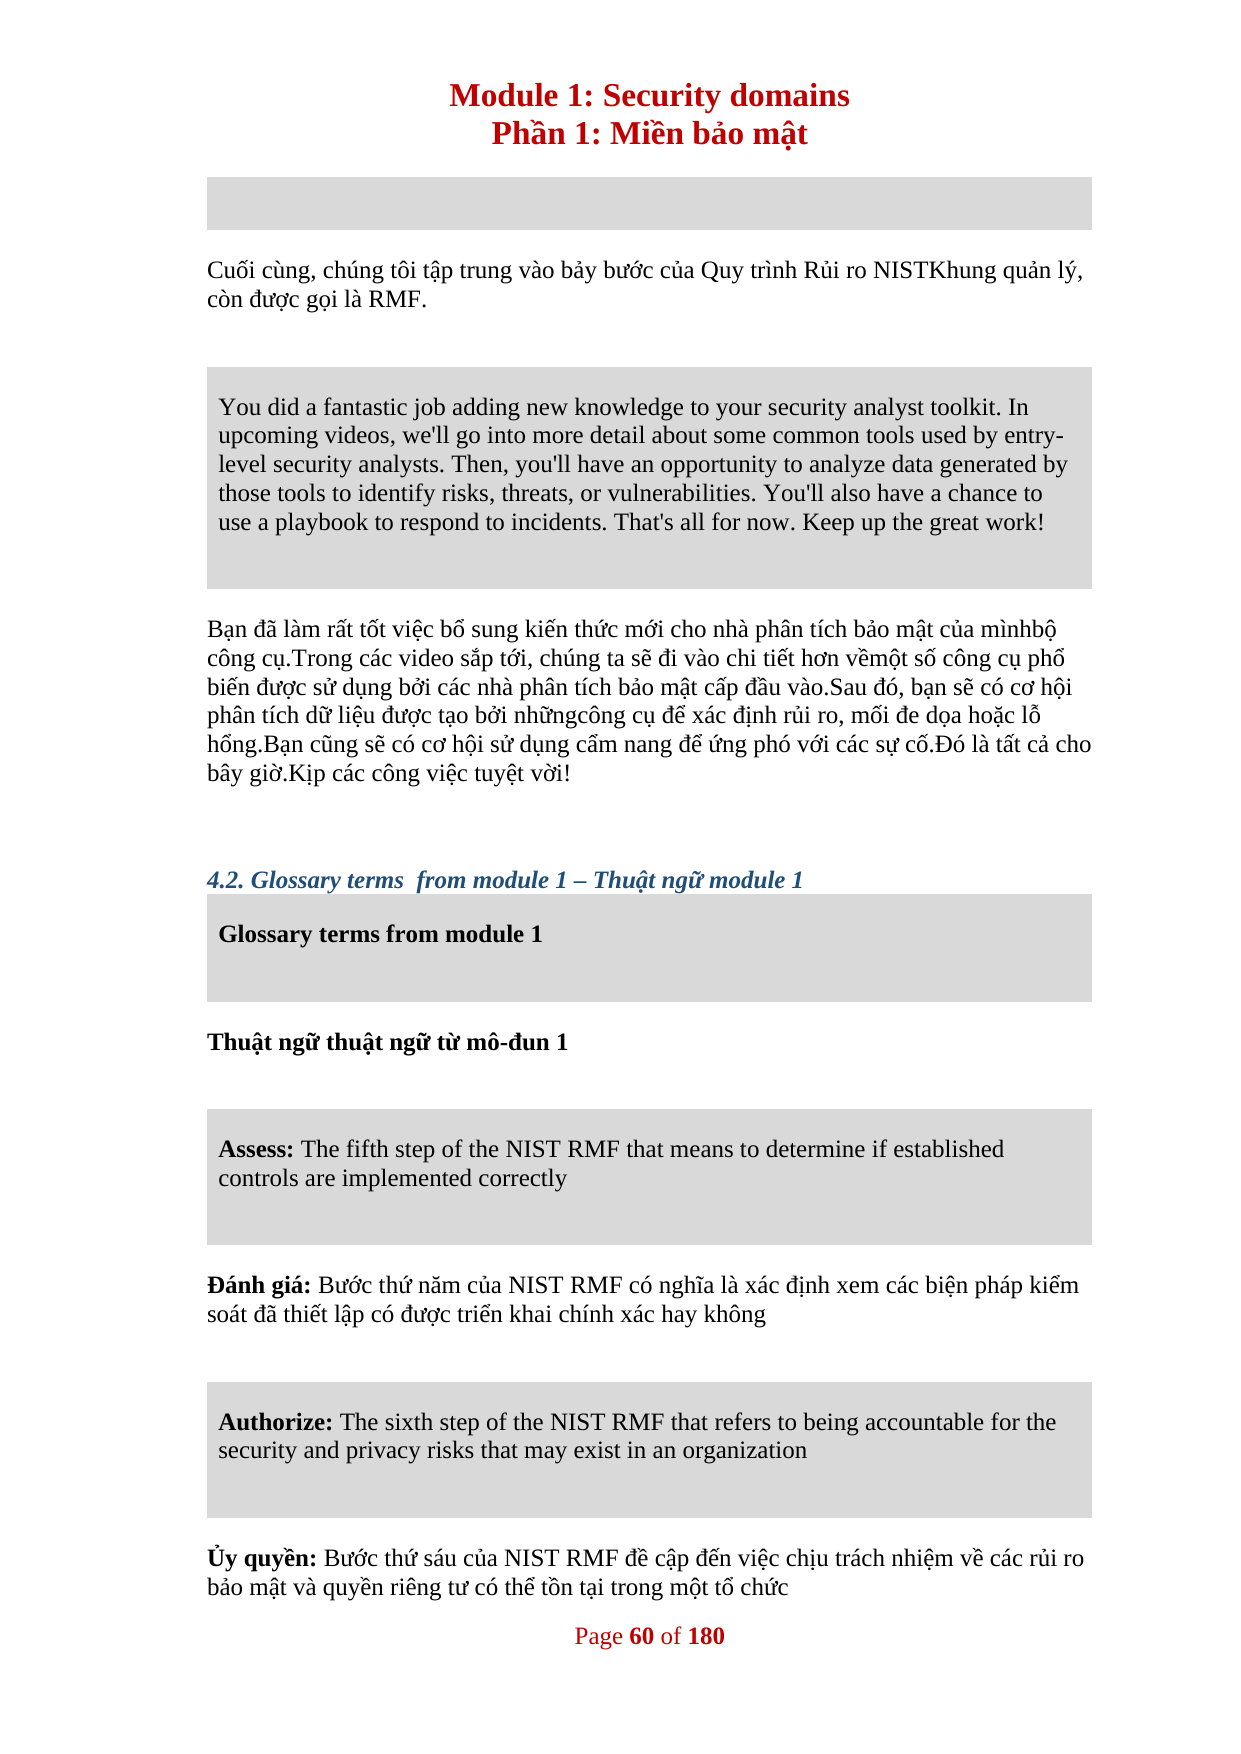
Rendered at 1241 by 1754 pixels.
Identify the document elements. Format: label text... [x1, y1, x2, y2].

text Ủy quyền: Bước thứ sáu của NIST RMF đề cập đến việc chịu trách nhiệm về các rủi ro bảo mật và quyền riêng tư có thể tồn tại trong một tổ chức [207, 1543, 1092, 1600]
text Đánh giá: Bước thứ năm của NIST RMF có nghĩa là xác định xem các biện pháp kiểm soát đã thiết lập có được triển khai chính xác hay không [207, 1270, 1092, 1328]
text 4.2. Glossary terms from module 1 – Thuật ngữ module 1 [207, 865, 1092, 894]
table_header Glossary terms from module 1 [207, 894, 1092, 1002]
text Cuối cùng, chúng tôi tập trung vào bảy bước của Quy trình Rủi ro NISTKhung quản lý, còn được gọi là RMF. [207, 255, 1092, 313]
table_header Authorize: The sixth step of the NIST RMF that refers to being accountable for the security and privacy risks that may exist in an organization [207, 1382, 1092, 1518]
text Thuật ngữ thuật ngữ từ mô-đun 1 [207, 1027, 1092, 1055]
table_header Assess: The fifth step of the NIST RMF that means to determine if established controls are implemented correctly [207, 1109, 1092, 1245]
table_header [207, 177, 1092, 230]
text Bạn đã làm rất tốt việc bổ sung kiến ​​thức mới cho nhà phân tích bảo mật của mìnhbộ công cụ.Trong các video sắp tới, chúng ta sẽ đi vào chi tiết hơn vềmột số công cụ phổ biến được sử dụng bởi các nhà phân tích bảo mật cấp đầu vào.Sau đó, bạn sẽ có cơ hội phân tích dữ liệu được tạo bởi nhữngcông cụ để xác định rủi ro, mối đe dọa hoặc lỗ hổng.Bạn cũng sẽ có cơ hội sử dụng cẩm nang để ứng phó với các sự cố.Đó là tất cả cho bây giờ.Kịp các công việc tuyệt vời! [207, 614, 1092, 787]
table_header You did a fantastic job adding new knowledge to your security analyst toolkit. In upcoming videos, we'll go into more detail about some common tools used by entry-level security analysts. Then, you'll have an opportunity to analyze data generated by those tools to identify risks, threats, or vulnerabilities. You'll also have a chance to use a playbook to respond to incidents. That's all for now. Keep up the great work! [207, 367, 1092, 589]
